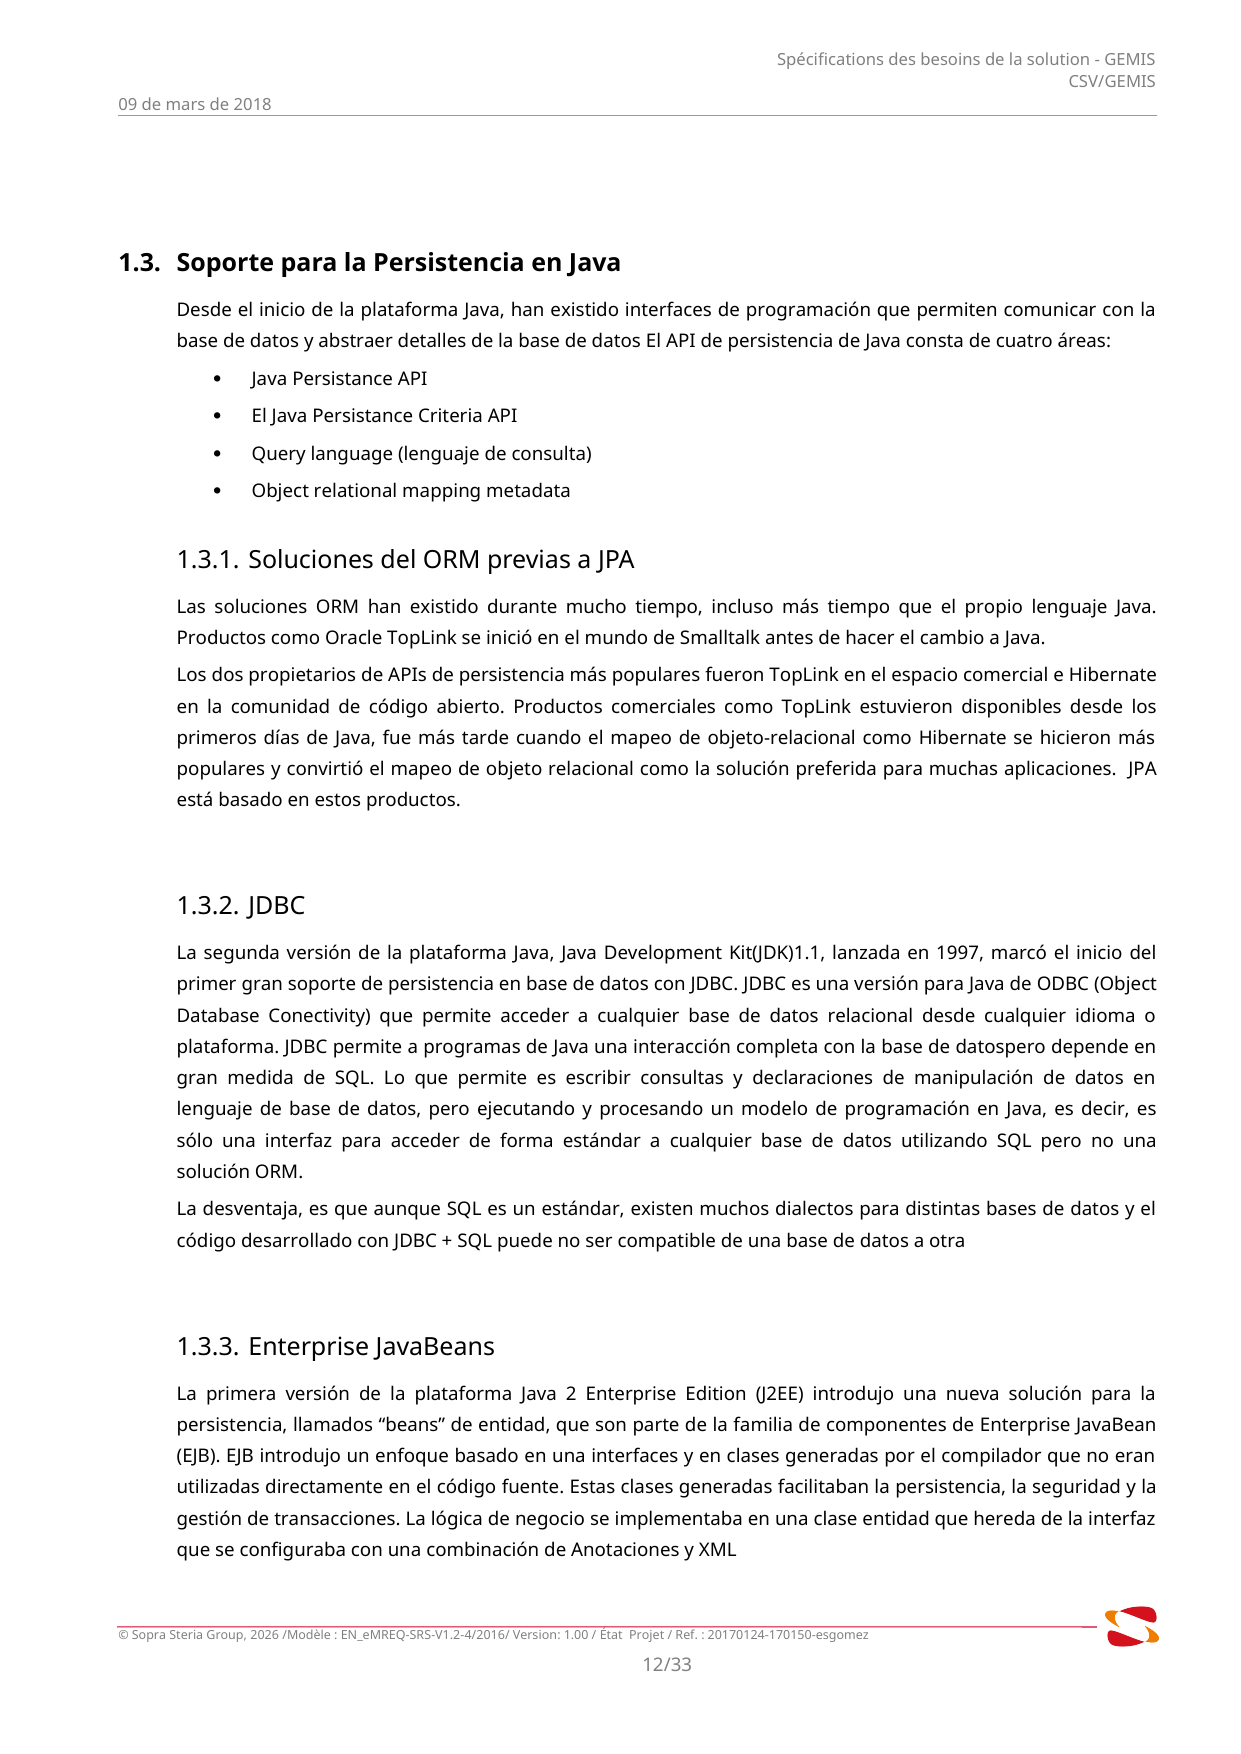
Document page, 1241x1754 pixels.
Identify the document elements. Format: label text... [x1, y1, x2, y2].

subtitle Soporte Persistencia Java [118, 245, 1157, 279]
subtitle Soluciones del [176, 541, 1157, 576]
subtitle JDBC [176, 888, 1157, 922]
text La segunda versión de la plataforma Java, Java Development Kit(JDK)1.1, lanzada en 1997, marcó el inicio del primer gran soporte de persistencia en base de datos con JDBC. ODBC (Object Database Conectivity) acceder a cualquier base de datos relacional desde cualquier idioma o plataforma. JDBC permite a programas de Java una interacción completa con la base de datosdepende en gran medida de SQLescribir consultas y declaraciones de manipulación de datos en lenguaje de base de datos, pero ejecutando y procesando un modelo de programación en Java. [176, 934, 1157, 1184]
picture [1096, 1600, 1168, 1653]
text La desventaja, es que [176, 1191, 1157, 1253]
list API [214, 398, 1157, 429]
text Desde el inicio de la plataforma Java, han existido interfaces de programación que permiten comunicar con la base de datos y abstraer API de persistencia de Java consta de cuatro áreas: [176, 291, 1157, 354]
text Los dos propietarios de APIs de persistencia más populares fueron TopLink en el espacio comercial e Hibernate en la comunidad de código abierto. Productos comerciales como TopLink estuvieron disponibles desde los primeros días de Java, fue más tarde cuando el mapeo de objeto-relacional como Hibernate se hicieron más populares y convirtió el mapeo de objeto relacional como la solución preferida para muchas aplicaciones. [176, 657, 1157, 813]
list lenguaje de consulta [214, 435, 1157, 466]
text Las soluciones han existido durante mucho tiempo, incluso más tiempo que el propio lenguaje Java. Productos como Oracle TopLink se inició en el mundo de Smalltalk antes de hacer el cambio a Java. [176, 588, 1157, 651]
subtitle Enterprise JavaBeans [176, 1328, 1157, 1362]
text La primera versión de la plataforma Java 2 Enterprise Edition (J2EE) introdujo una nueva solución para la persistencia, llamados “beans” de entidad, que son parte de la familia de componentes de Enterprise JavaBean (EJB). EJB introdujo un enfoque basado en una interfafacilita la persistencia, la seguridad y la gestión de transacciones [176, 1375, 1157, 1562]
